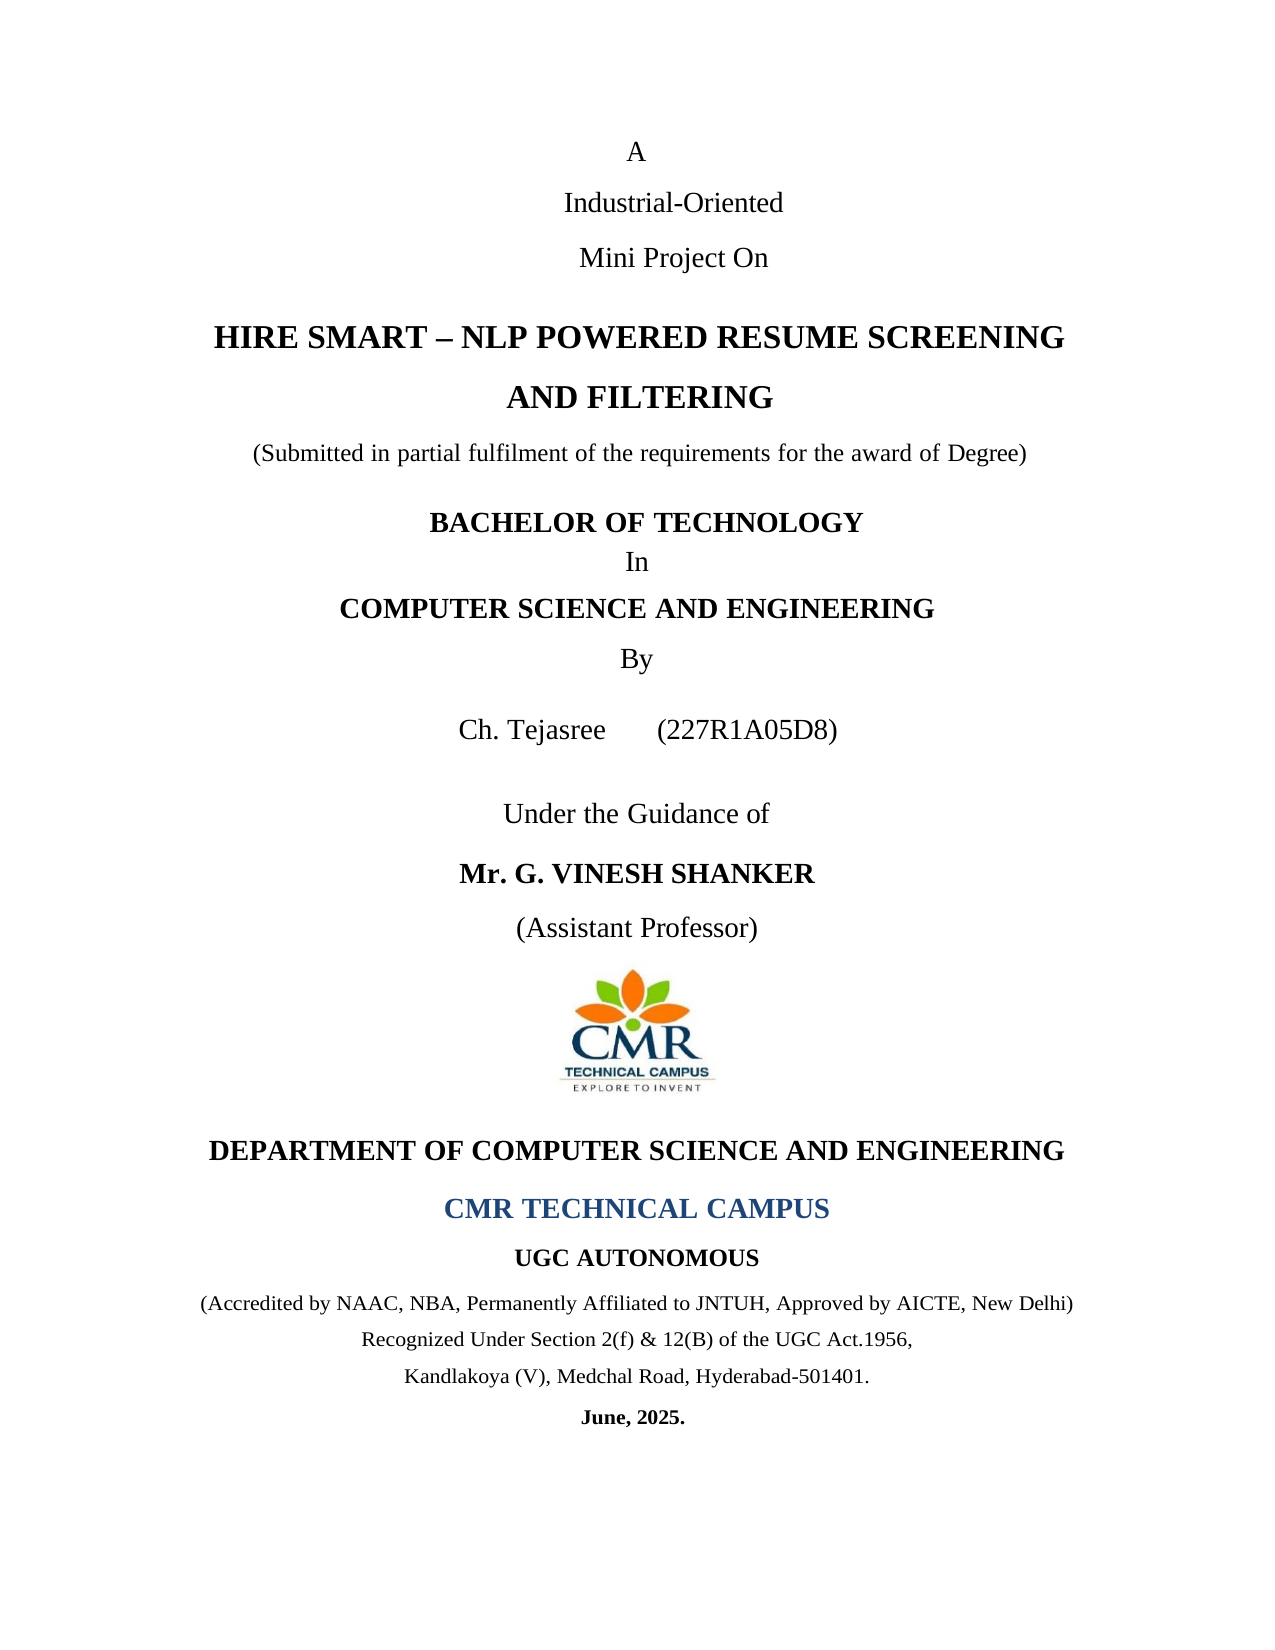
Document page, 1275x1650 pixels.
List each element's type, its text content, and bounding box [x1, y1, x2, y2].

text CMR TECHNICAL CAMPUS [151, 1191, 1123, 1225]
subtitle Ch. Tejasree (227R1A05D8) [225, 712, 1124, 746]
text Recognized Under Section 2(f) & 12(B) of the UGC Act.1956, Kandlakoya (V), Medchal Road, Hyderabad-501401. [319, 1327, 955, 1388]
picture [552, 959, 722, 1099]
subtitle In [150, 544, 1124, 578]
subtitle Industrial-Oriented Mini Project On [548, 185, 799, 274]
text BACHELOR OF TECHNOLOGY [150, 505, 1143, 538]
subtitle Under the Guidance of [150, 796, 1123, 829]
text June, 2025. [150, 1405, 1116, 1429]
subtitle AND FILTERING [150, 378, 1129, 416]
text (Assistant Professor) [150, 911, 1123, 944]
subtitle HIRE SMART – NLP POWERED RESUME SCREENING [150, 318, 1129, 356]
text COMPUTER SCIENCE AND ENGINEERING [150, 591, 1124, 624]
text DEPARTMENT OF COMPUTER SCIENCE AND ENGINEERING [151, 1133, 1123, 1166]
subtitle By [150, 641, 1124, 674]
text (Accredited by NAAC, NBA, Permanently Affiliated to JNTUH, Approved by AICTE, New Delhi) [150, 1291, 1124, 1315]
subtitle (Submitted in partial fulfilment of the requirements for the award of Degree) [150, 438, 1129, 467]
subtitle Mr. G. VINESH SHANKER [150, 856, 1124, 889]
subtitle UGC AUTONOMOUS [150, 1243, 1123, 1272]
subtitle A [150, 134, 1123, 168]
